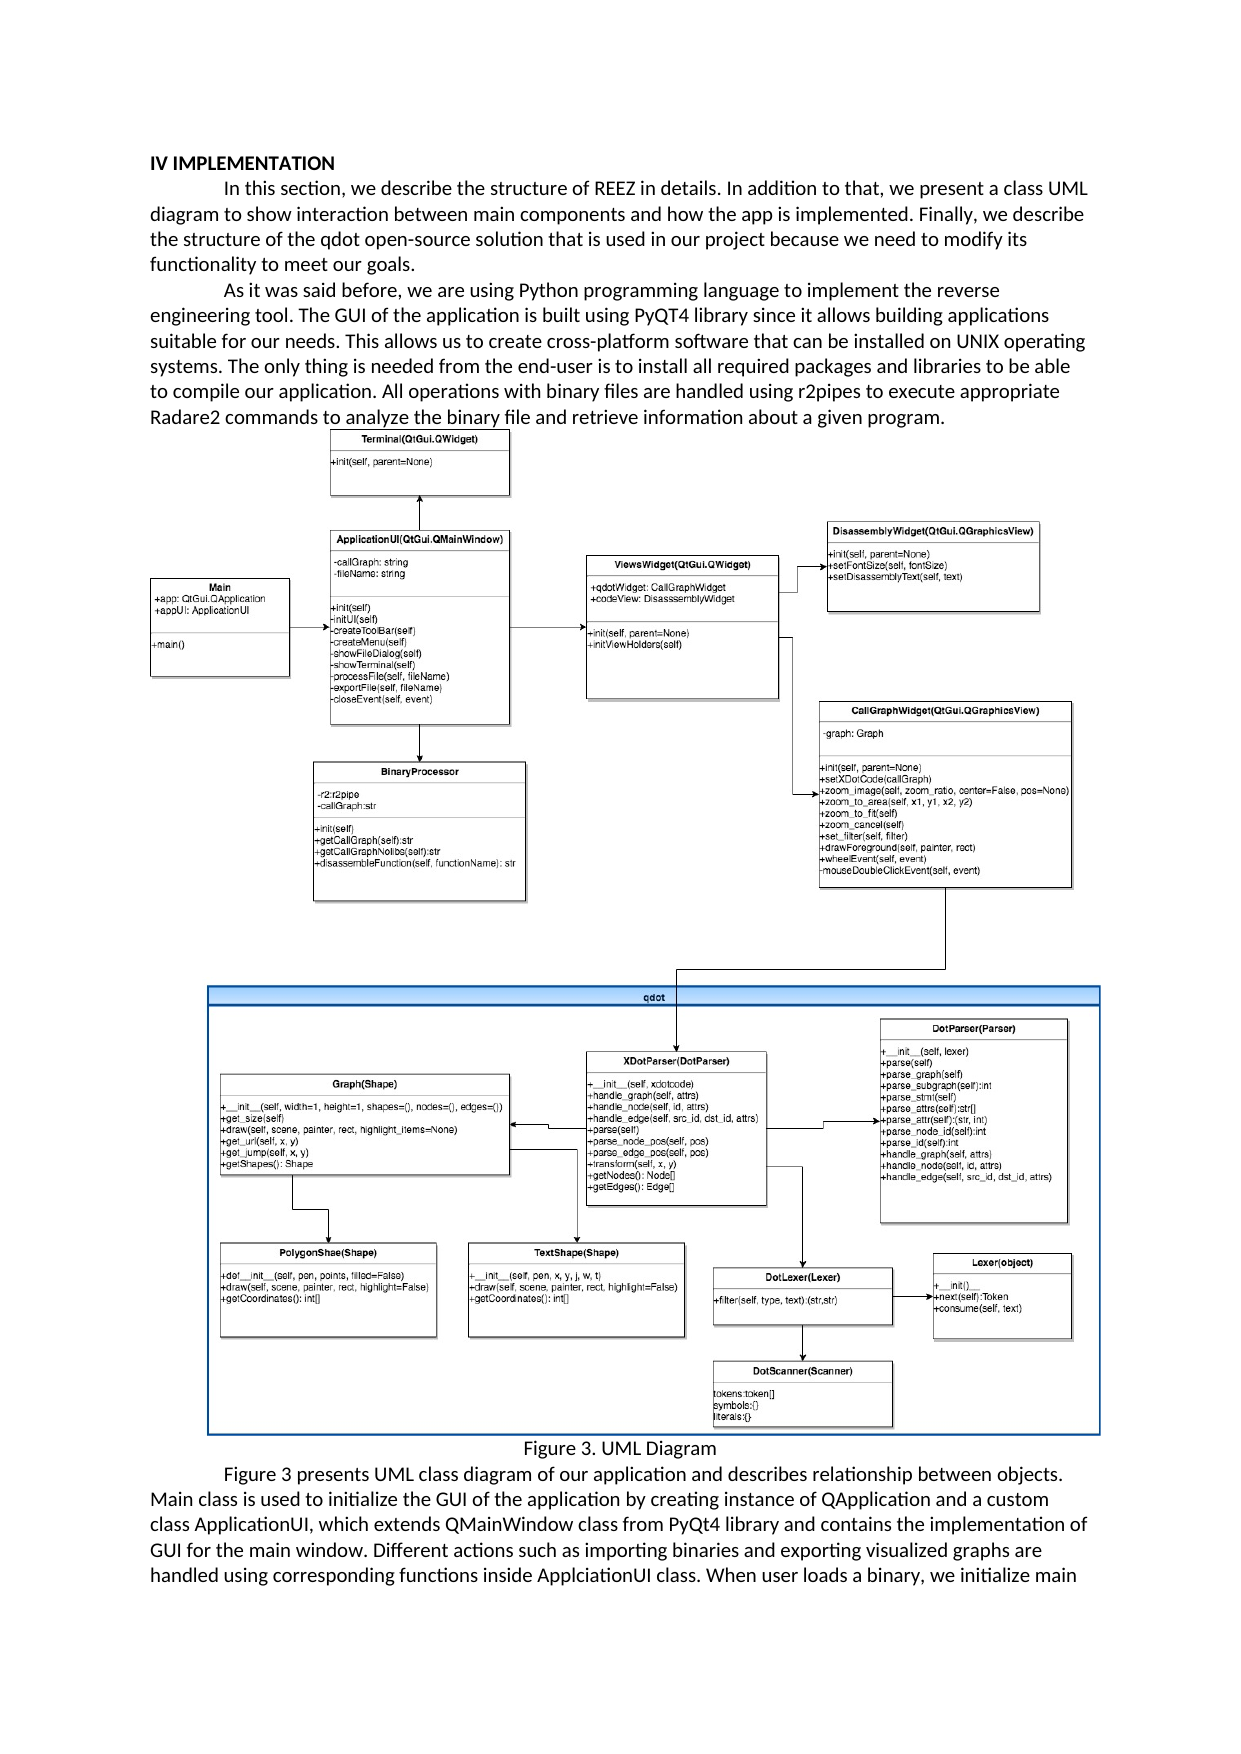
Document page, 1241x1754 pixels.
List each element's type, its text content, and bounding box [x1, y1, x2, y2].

text In this section, we describe the structure of REEZ in details. In addition to that, we present a class UML diagram to show interaction between main components and how the app is implemented. Finally, we describe the structure of the qdot open-source solution that is used in our project because we need to modify its functionality to meet our goals. [150, 175, 1090, 277]
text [150, 1461, 1090, 1588]
text Figure 3. UML Diagram [150, 1436, 1090, 1461]
text As it was said before, we are using Python programming language to implement the reverse engineering tool. The GUI of the application is built using PyQT4 library since it allows building applications suitable for our needs. This allows us to create cross-platform software that can be installed on UNIX operating systems. The only thing is needed from the end-user is to install all required packages and libraries to be able to compile our application. All operations with binary files are handled using r2pipes to execute appropriate Radare2 commands to analyze the binary file and retrieve information about a given program. [150, 277, 1090, 429]
text IV IMPLEMENTATION [150, 150, 1090, 175]
picture [150, 429, 1101, 1436]
